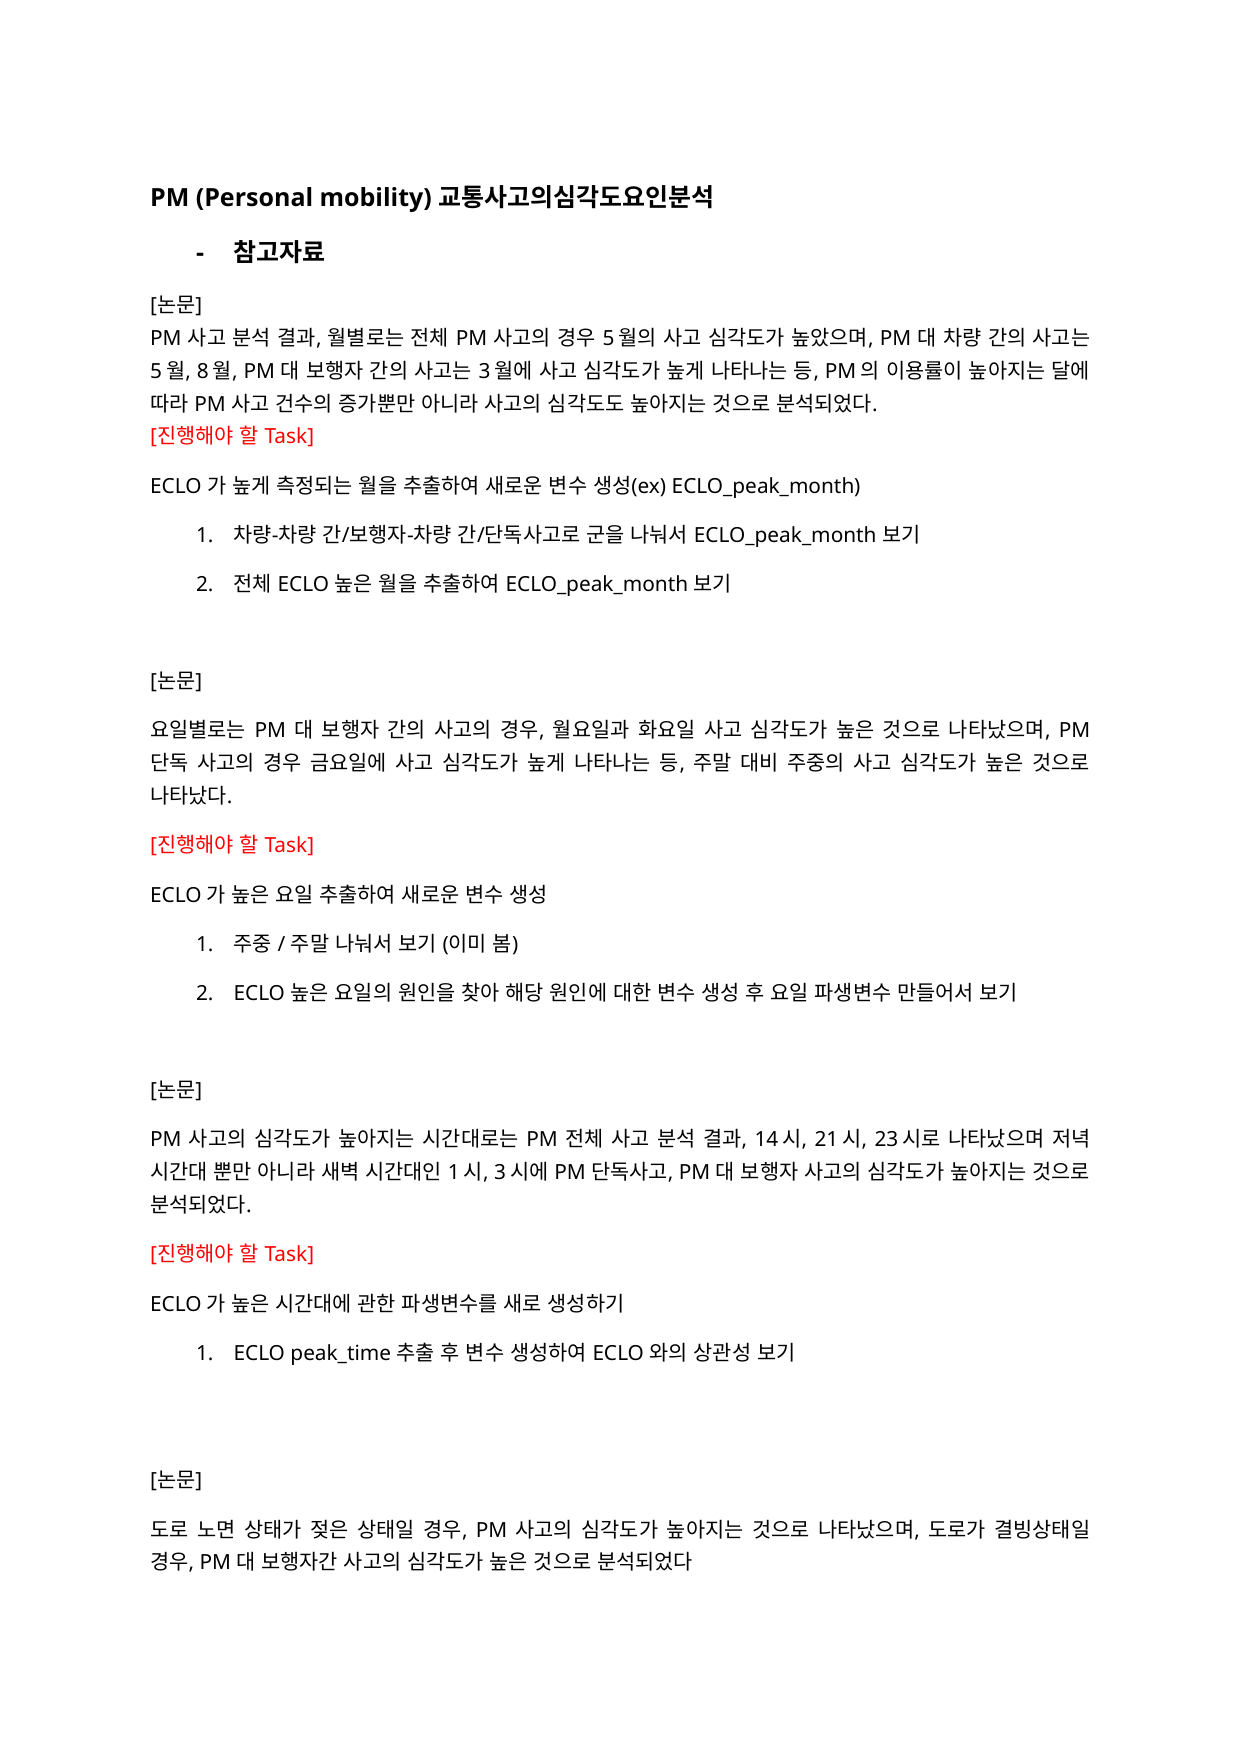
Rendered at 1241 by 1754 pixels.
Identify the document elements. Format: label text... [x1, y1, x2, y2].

text 도로 노면 상태가 젖은 상태일 경우, PM 사고의 심각도가 높아지는 것으로 나타났으며, 도로가 결빙상태일 경우, PM 대 보행자간 사고의 심각도가 높은 것으로 분석되었다 [150, 1513, 1090, 1576]
text ECLO 가 높게 측정되는 월을 추출하여 새로운 변수 생성(ex) ECLO_peak_month) [150, 469, 1090, 499]
text [진행해야 할 Task] [150, 828, 1090, 859]
text [진행해야 할 Task] [150, 1237, 1090, 1268]
list 주중 / 주말 나눠서 보기 (이미 봄) [196, 927, 1090, 957]
text 요일별로는 PM 대 보행자 간의 사고의 경우, 월요일과 화요일 사고 심각도가 높은 것으로 나타났으며, PM 단독 사고의 경우 금요일에 사고 심각도가 높게 나타나는 등, 주말 대비 주중의 사고 심각도가 높은 것으로 나타났다. [150, 714, 1090, 809]
text [논문] [150, 664, 1090, 694]
list 차량-차량 간/보행자-차량 간/단독사고로 군을 나눠서 ECLO_peak_month 보기 [196, 518, 1090, 548]
list ECLO peak_time 추출 후 변수 생성하여 ECLO 와의 상관성 보기 [196, 1336, 1090, 1366]
text PM 사고의 심각도가 높아지는 시간대로는 PM 전체 사고 분석 결과, 14시, 21시, 23시로 나타났으며 저녁 시간대 뿐만 아니라 새벽 시간대인 1시, 3시에 PM 단독사고, PM 대 보행자 사고의 심각도가 높아지는 것으로 분석되었다. [150, 1123, 1090, 1218]
text ECLO가 높은 시간대에 관한 파생변수를 새로 생성하기 [150, 1287, 1090, 1317]
list ECLO 높은 요일의 원인을 찾아 해당 원인에 대한 변수 생성 후 요일 파생변수 만들어서 보기 [196, 977, 1090, 1007]
text ECLO가 높은 요일 추출하여 새로운 변수 생성 [150, 878, 1090, 908]
list 전체 ECLO 높은 월을 추출하여 ECLO_peak_month 보기 [196, 568, 1090, 598]
text PM (Personal mobility) 교통사고의심각도요인분석 [150, 177, 1090, 213]
list 참고자료 [196, 233, 1090, 269]
text [논문] [150, 1463, 1090, 1494]
text [논문] PM 사고 분석 결과, 월별로는 전체 PM 사고의 경우 5월의 사고 심각도가 높았으며, PM 대 차량 간의 사고는 5월, 8월, PM 대 보행자 간의 사고는 3월에 사고 심각도가 높게 나타나는 등, PM의 이용률이 높아지는 달에 따라 PM 사고 건수의 증가뿐만 아니라 사고의 심각도도 높아지는 것으로 분석되었다. [진행해야 할 Task] [150, 289, 1090, 450]
text [논문] [150, 1073, 1090, 1103]
